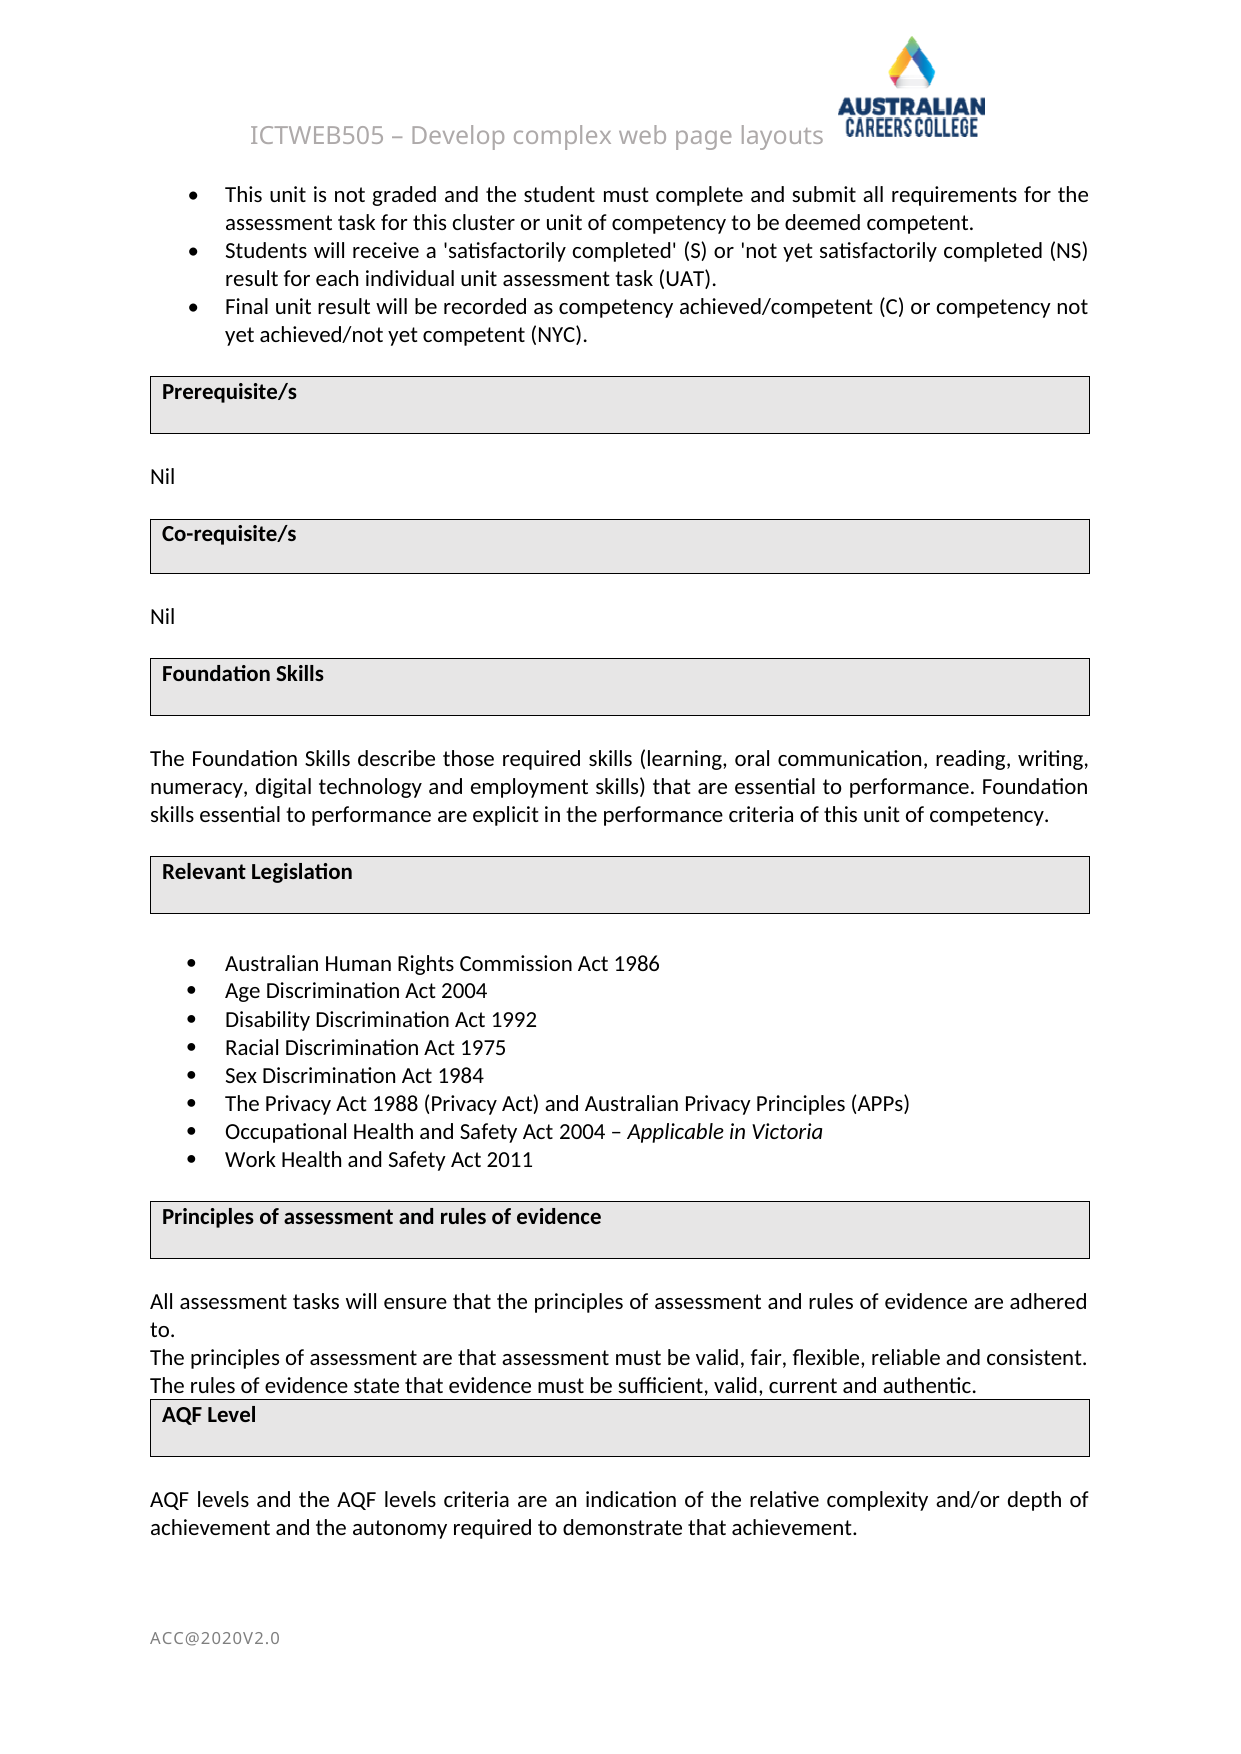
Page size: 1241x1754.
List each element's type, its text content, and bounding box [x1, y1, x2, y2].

text AQF levels and the AQF levels criteria are an indication of the relative complexity and/or depth of achievement and the autonomy required to demonstrate that achievement. [150, 1485, 1090, 1541]
list Work Health and Safety Act 2011 [187, 1145, 1090, 1173]
table_header Relevant Legislation [151, 857, 1089, 913]
list The Privacy Act 1988 (Privacy Act) and Australian Privacy Principles (APPs) [187, 1089, 1090, 1117]
table_header Prerequisite/s [151, 377, 1089, 433]
table_header Foundation Skills [151, 659, 1089, 715]
list Occupational Health and Safety Act 2004 – Applicable in Victoria [187, 1117, 1090, 1145]
table_header AQF Level [151, 1400, 1089, 1456]
text The principles of assessment are that assessment must be valid, fair, flexible, reliable and consistent. The rules of evidence state that evidence must be sufficient, valid, current and authentic. [150, 1343, 1090, 1399]
list Students will receive a 'satisfactorily completed' (S) or 'not yet satisfactorily completed (NS) result for each individual unit assessment task (UAT). [187, 236, 1090, 292]
text The Foundation Skills describe those required skills (learning, oral communication, reading, writing, numeracy, digital technology and employment skills) that are essential to performance. Foundation skills essential to performance are explicit in the performance criteria of this unit of competency. [150, 744, 1090, 828]
list Age Discrimination Act 2004 [187, 977, 1090, 1005]
text All assessment tasks will ensure that the principles of assessment and rules of evidence are adhered to. [150, 1287, 1090, 1343]
text Nil [150, 602, 1090, 630]
list Final unit result will be recorded as competency achieved/competent (C) or competency not yet achieved/not yet competent (NYC). [187, 292, 1090, 348]
table_header Co-requisite/s [151, 520, 1089, 573]
list Disability Discrimination Act 1992 [187, 1005, 1090, 1033]
picture [831, 29, 991, 145]
list This unit is not graded and the student must complete and submit all requirements for the assessment task for this cluster or unit of competency to be deemed competent. [187, 180, 1090, 236]
table_header Principles of assessment and rules of evidence [151, 1202, 1089, 1258]
list Racial Discrimination Act 1975 [187, 1033, 1090, 1061]
list Australian Human Rights Commission Act 1986 [187, 949, 1090, 977]
text Nil [150, 462, 1090, 490]
list Sex Discrimination Act 1984 [187, 1061, 1090, 1089]
